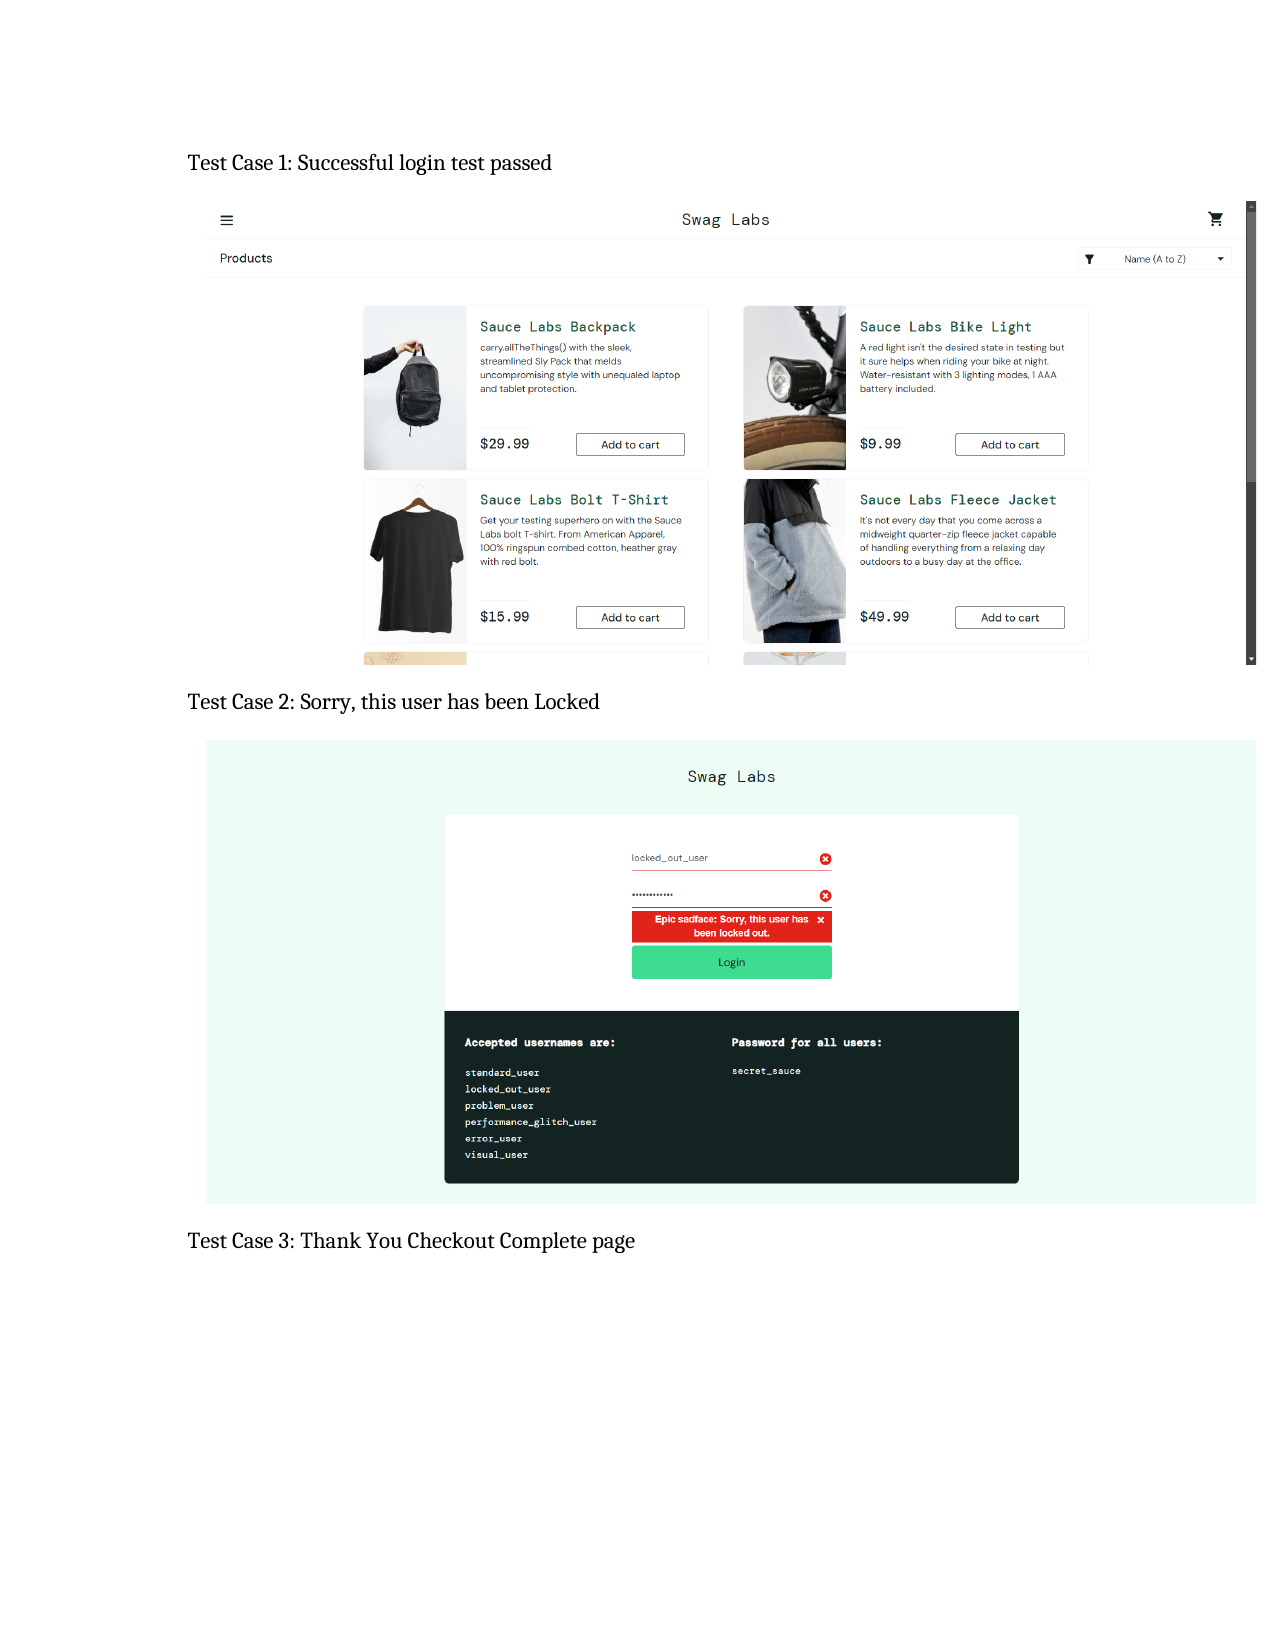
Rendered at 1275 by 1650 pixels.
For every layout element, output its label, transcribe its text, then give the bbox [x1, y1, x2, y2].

text Test Case 1: Successful login test passed [187, 150, 1087, 176]
picture [206, 201, 1257, 665]
picture [206, 740, 1257, 1204]
text Test Case 3: Thank You Checkout Complete page [187, 1228, 1087, 1254]
text Test Case 2: Sorry, this user has been Locked [187, 689, 1087, 715]
